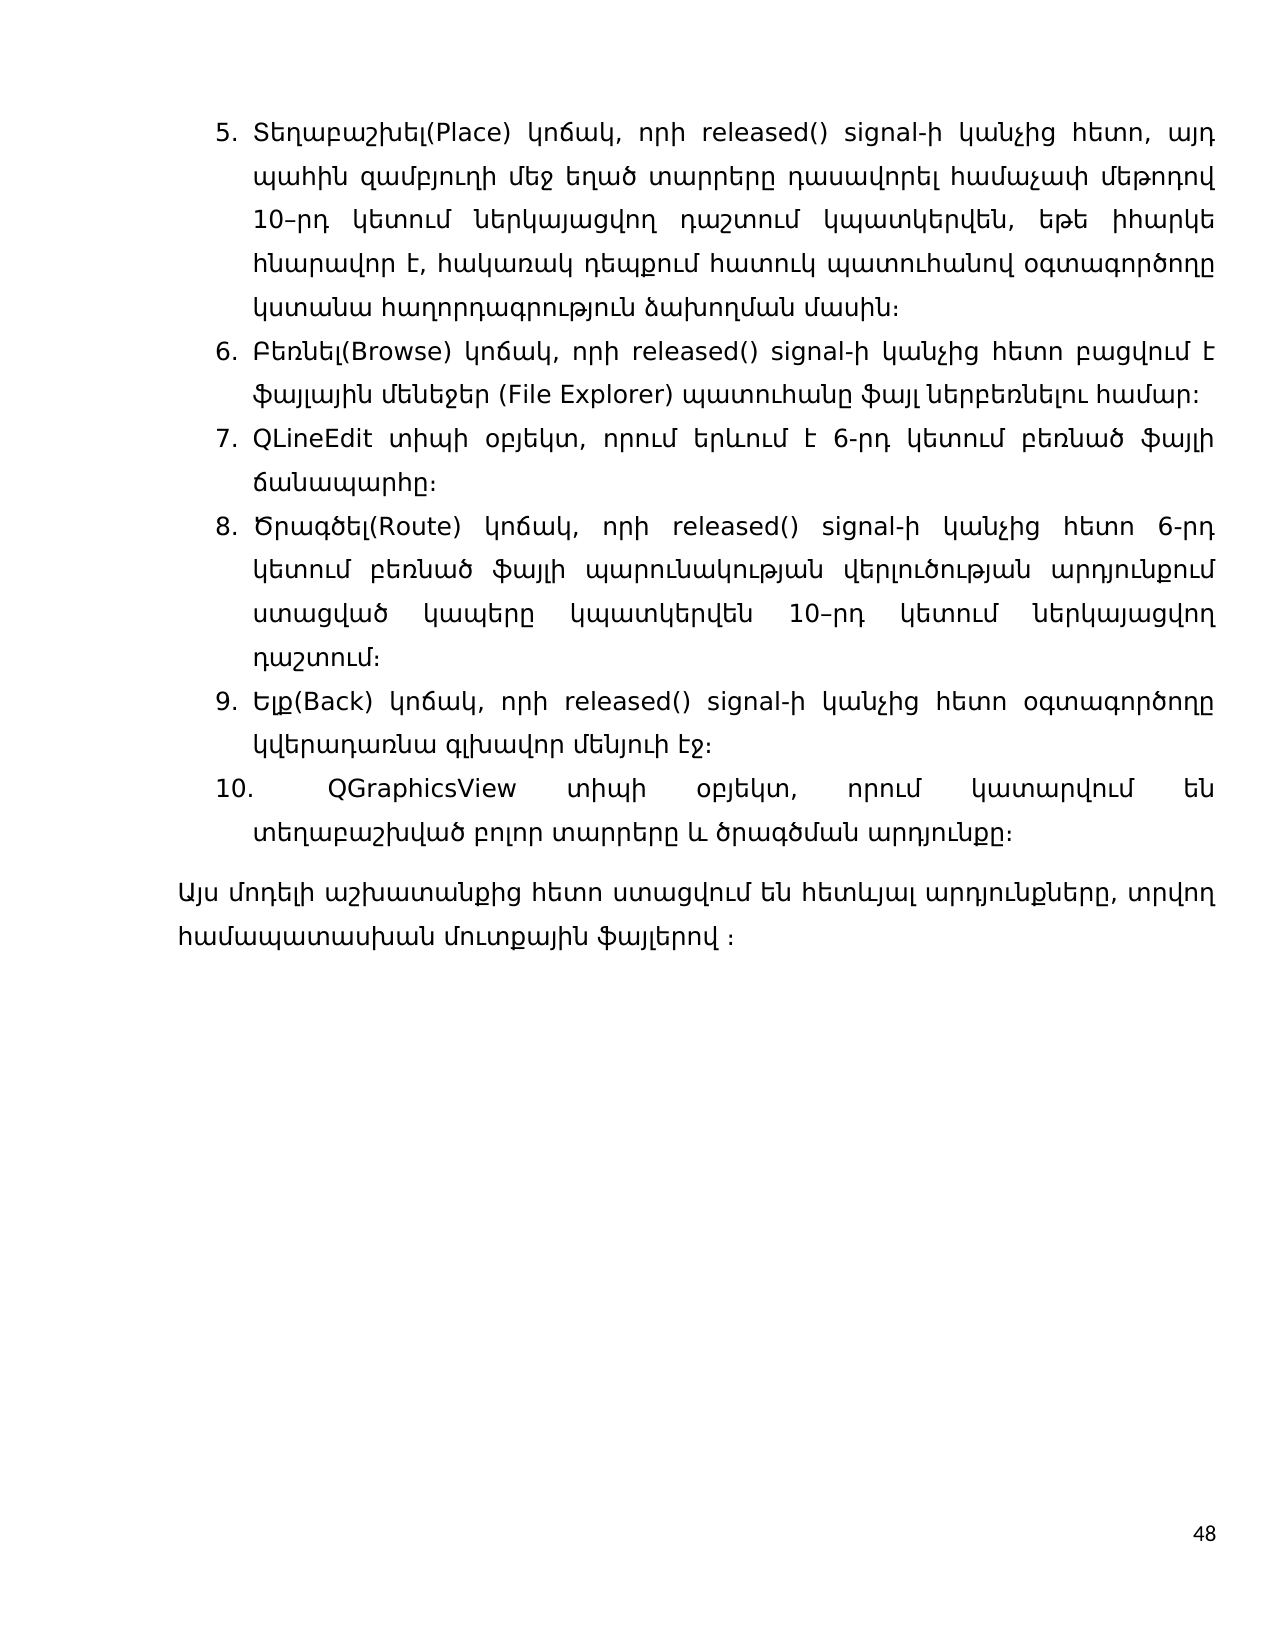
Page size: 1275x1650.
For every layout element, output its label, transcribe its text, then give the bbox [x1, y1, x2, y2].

text Այս մոդելի աշխատանքից հետո ստացվում են հետևյալ արդյունքները, տրվող համապատասխան մուտքային ֆայլերով ։ [177, 878, 1216, 951]
list QLineEdit տիպի օբյեկտ, որում երևում է 6-րդ կետում բեռնած ֆայլի ճանապարհը։ [215, 424, 1216, 497]
list Տեղաբաշխել(Place) կոճակ, որի released() signal-ի կանչից հետո, այդ պահին զամբյուղի մեջ եղած տարրերը դասավորել համաչափ մեթոդով 10–րդ կետում ներկայացվող դաշտում կպատկերվեն, եթե իհարկե հնարավոր է, հակառակ դեպքում հատուկ պատուհանով օգտագործողը կստանա հաղորդագրություն ձախողման մասին։ [215, 118, 1216, 322]
list Ելք(Back) կոճակ, որի released() signal-ի կանչից հետո օգտագործողը կվերադառնա գլխավոր մենյուի էջ։ [215, 687, 1216, 760]
list QGraphicsView տիպի օբյեկտ, որում կատարվում են տեղաբաշխված բոլոր տարրերը և ծրագծման արդյունքը։ [215, 774, 1216, 847]
list Բեռնել(Browse) կոճակ, որի released() signal-ի կանչից հետո բացվում է ֆայլային մենեջեր (File Explorer) պատուհանը ֆայլ ներբեռնելու համար: [215, 337, 1216, 410]
list Ծրագծել(Route) կոճակ, որի released() signal-ի կանչից հետո 6-րդ կետում բեռնած ֆայլի պարունակության վերլուծության արդյունքում ստացված կապերը կպատկերվեն 10–րդ կետում ներկայացվող դաշտում։ [215, 512, 1216, 672]
